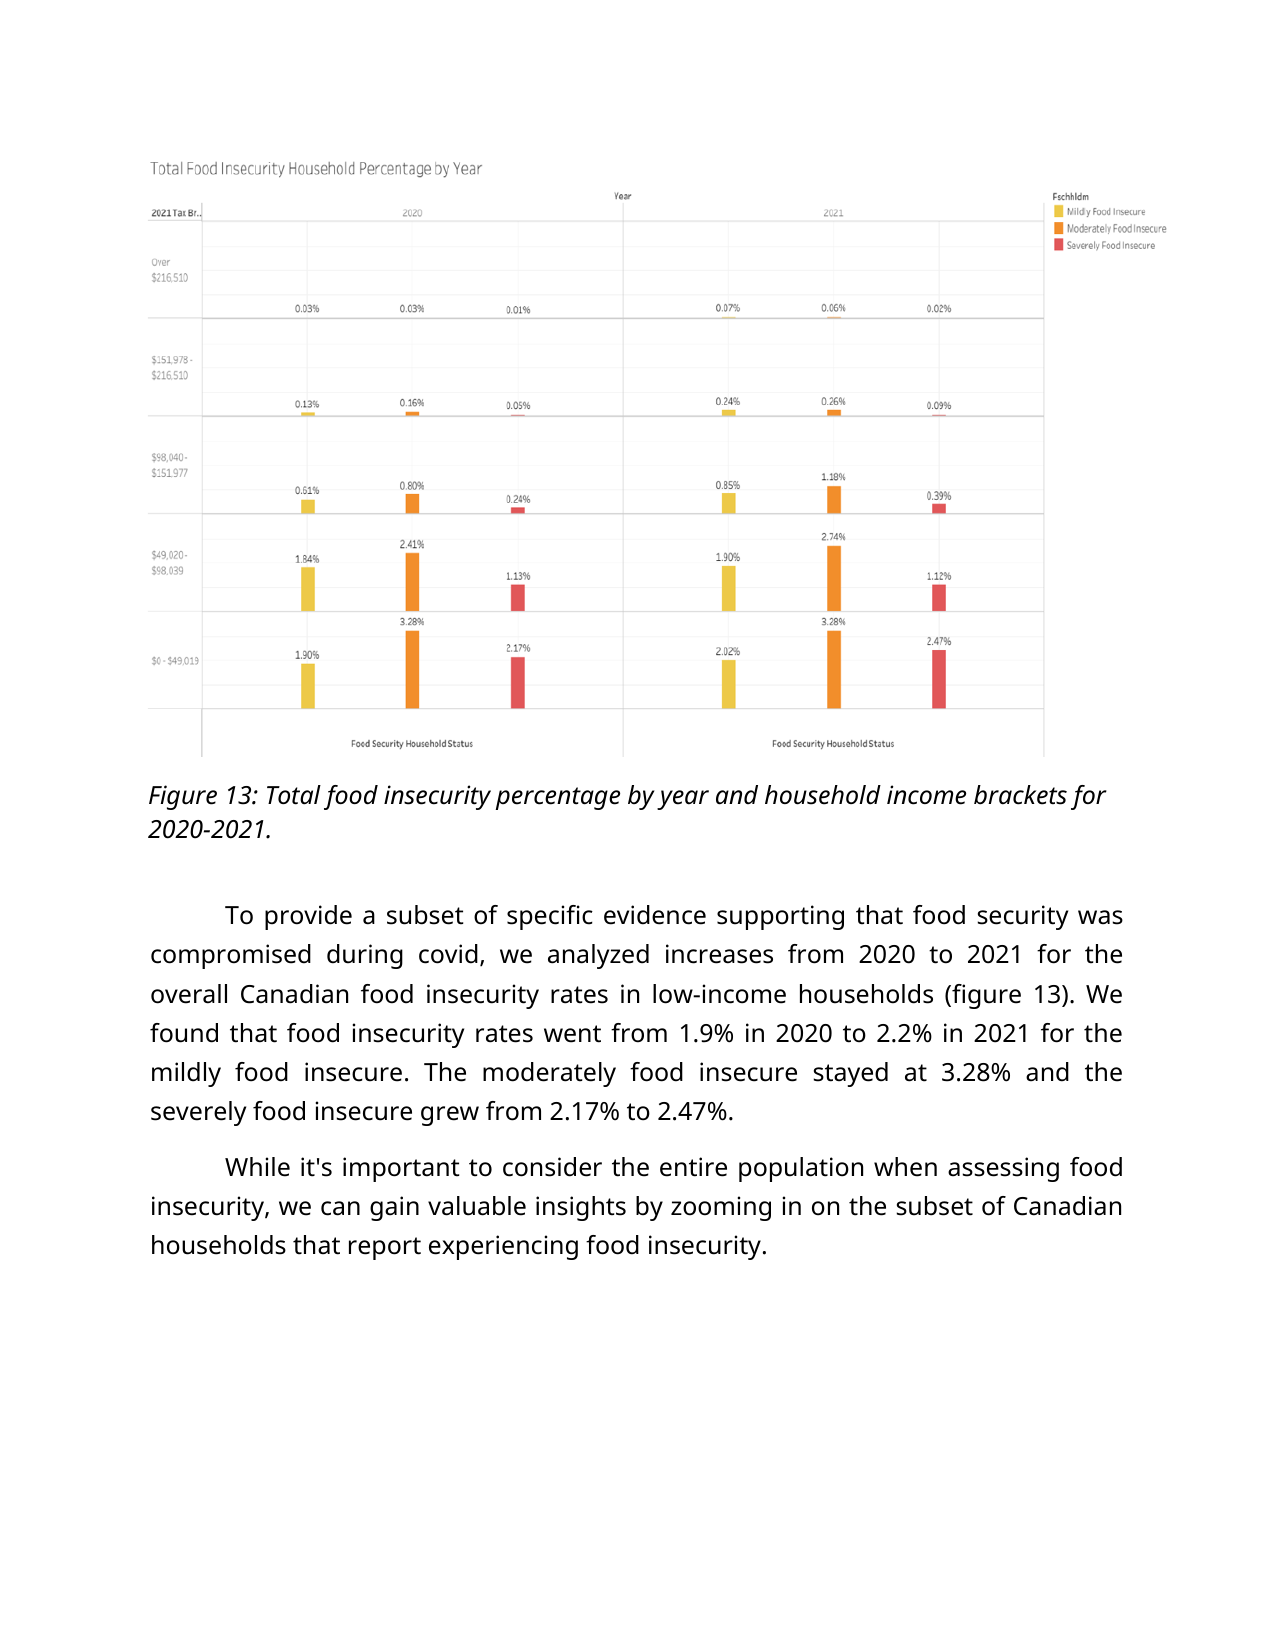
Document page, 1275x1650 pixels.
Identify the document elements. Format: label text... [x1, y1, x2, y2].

text While it's important to consider the entire population when assessing food insecurity, we can gain valuable insights by zooming in on the subset of Canadian households that report experiencing food insecurity. [150, 1149, 1125, 1262]
picture [147, 150, 1169, 757]
text To provide a subset of specific evidence supporting that food security was compromised during covid, we analyzed increases from 2020 to 2021 for the overall Canadian food insecurity rates in low-income households (figure 13). We found that food insecurity rates went from 1.9% in 2020 to 2.2% in 2021 for the mildly food insecure. The moderately food insecure stayed at 3.28% and the severely food insecure grew from 2.17% to 2.47%. [150, 898, 1125, 1128]
